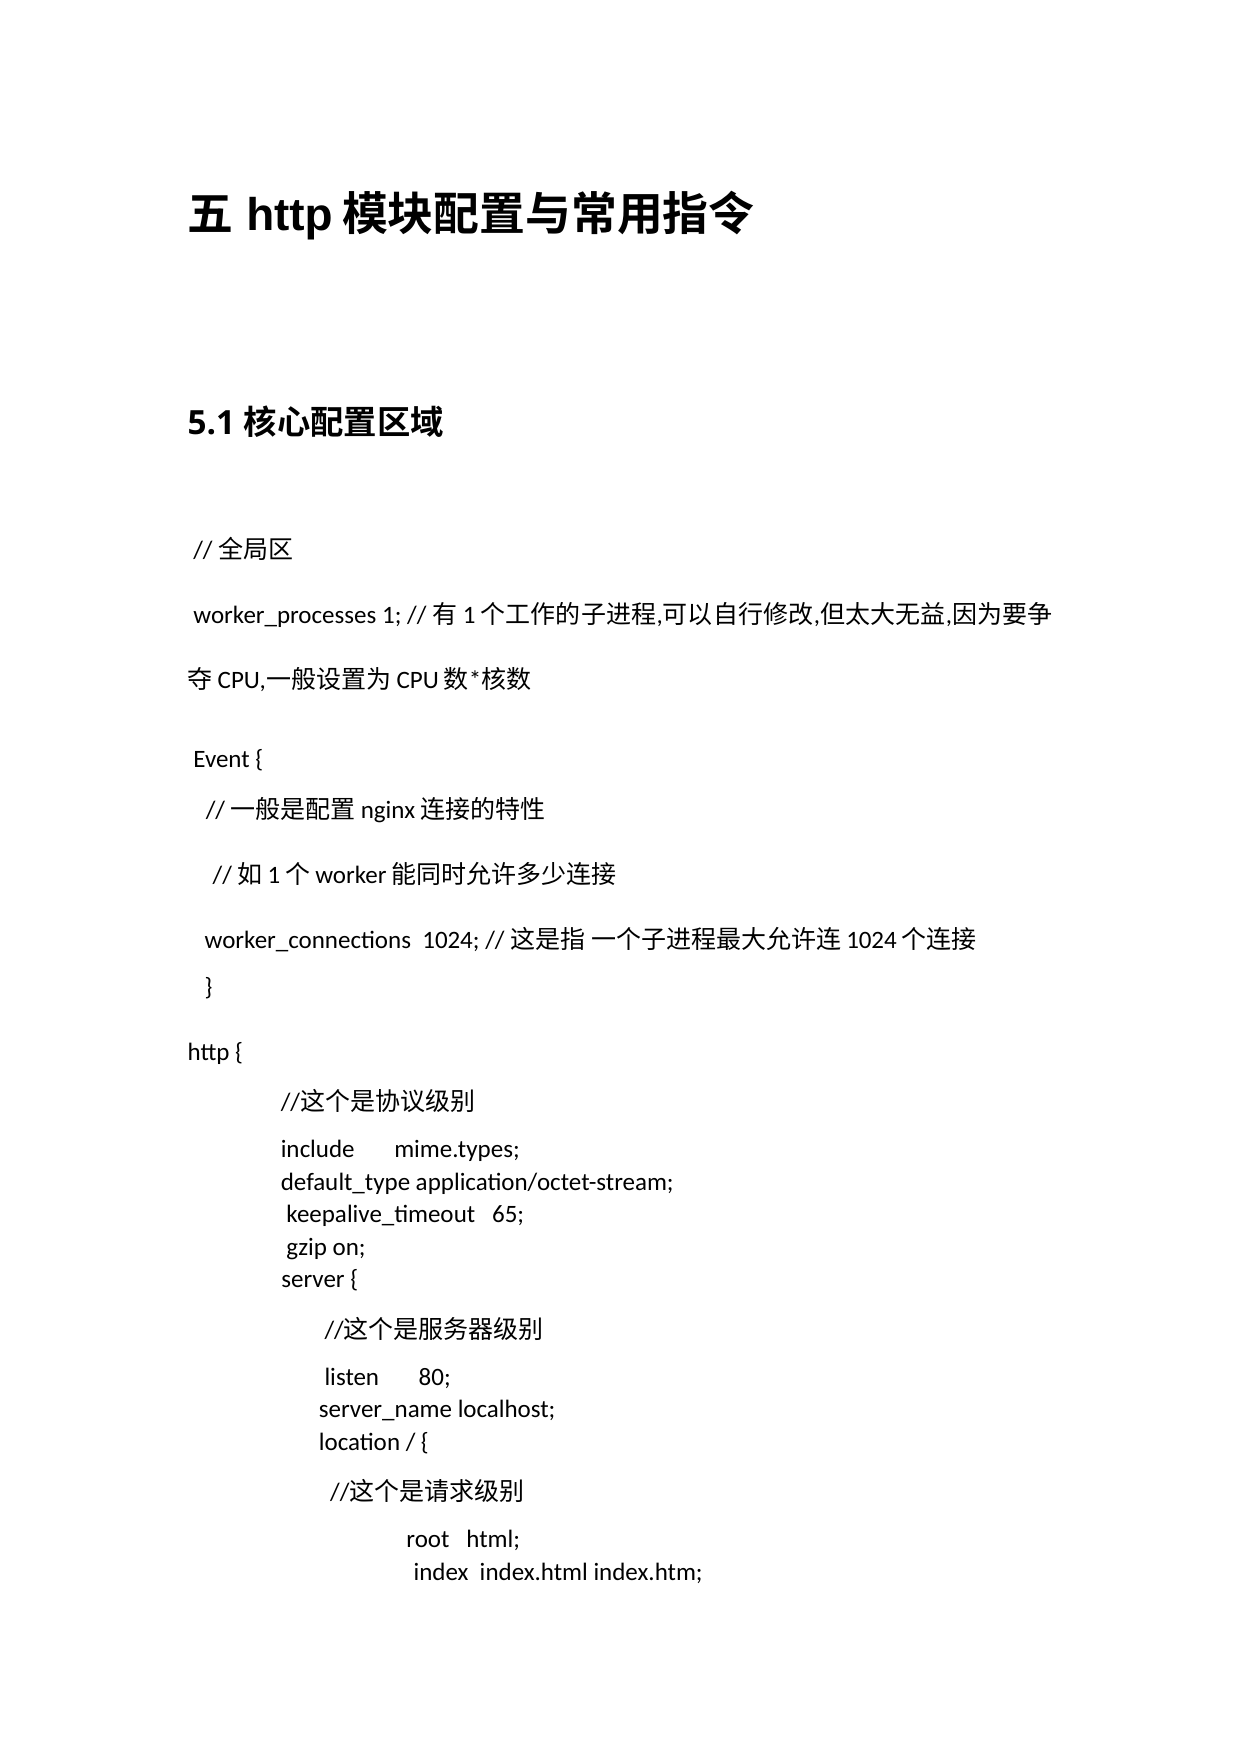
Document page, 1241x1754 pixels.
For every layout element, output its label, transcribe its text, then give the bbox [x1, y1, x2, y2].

text Event { [187, 742, 1053, 775]
text server_name localhost; [187, 1392, 1053, 1425]
text // 如1个worker能同时允许多少连接 [187, 840, 1053, 905]
text // 一般是配置nginx连接的特性 [187, 775, 1053, 840]
text server { [231, 1262, 1053, 1295]
text include mime.types; [187, 1132, 1053, 1165]
text //这个是请求级别 [187, 1457, 1053, 1522]
text //这个是协议级别 [187, 1067, 1053, 1132]
text // 全局区 [187, 515, 1053, 580]
text worker_connections 1024; // 这是指 一个子进程最大允许连1024个连接 [187, 905, 1053, 970]
text } [187, 970, 1053, 1002]
subtitle 五 http模块配置与常用指令 [187, 162, 1053, 259]
text worker_processes 1; // 有1个工作的子进程,可以自行修改,但太大无益,因为要争夺CPU,一般设置为 CPU数*核数 [187, 580, 1053, 710]
text default_type application/octet-stream; [187, 1165, 1053, 1197]
text root html; [187, 1522, 1053, 1555]
text listen 80; [187, 1360, 1053, 1392]
text //这个是服务器级别 [187, 1295, 1053, 1360]
text gzip on; [187, 1230, 1053, 1262]
subtitle 5.1 核心配置区域 [187, 387, 1053, 452]
text http { [187, 1035, 1053, 1067]
text location / { [275, 1425, 1053, 1457]
text keepalive_timeout 65; [231, 1197, 1053, 1230]
text index index.html index.htm; [187, 1555, 1053, 1587]
